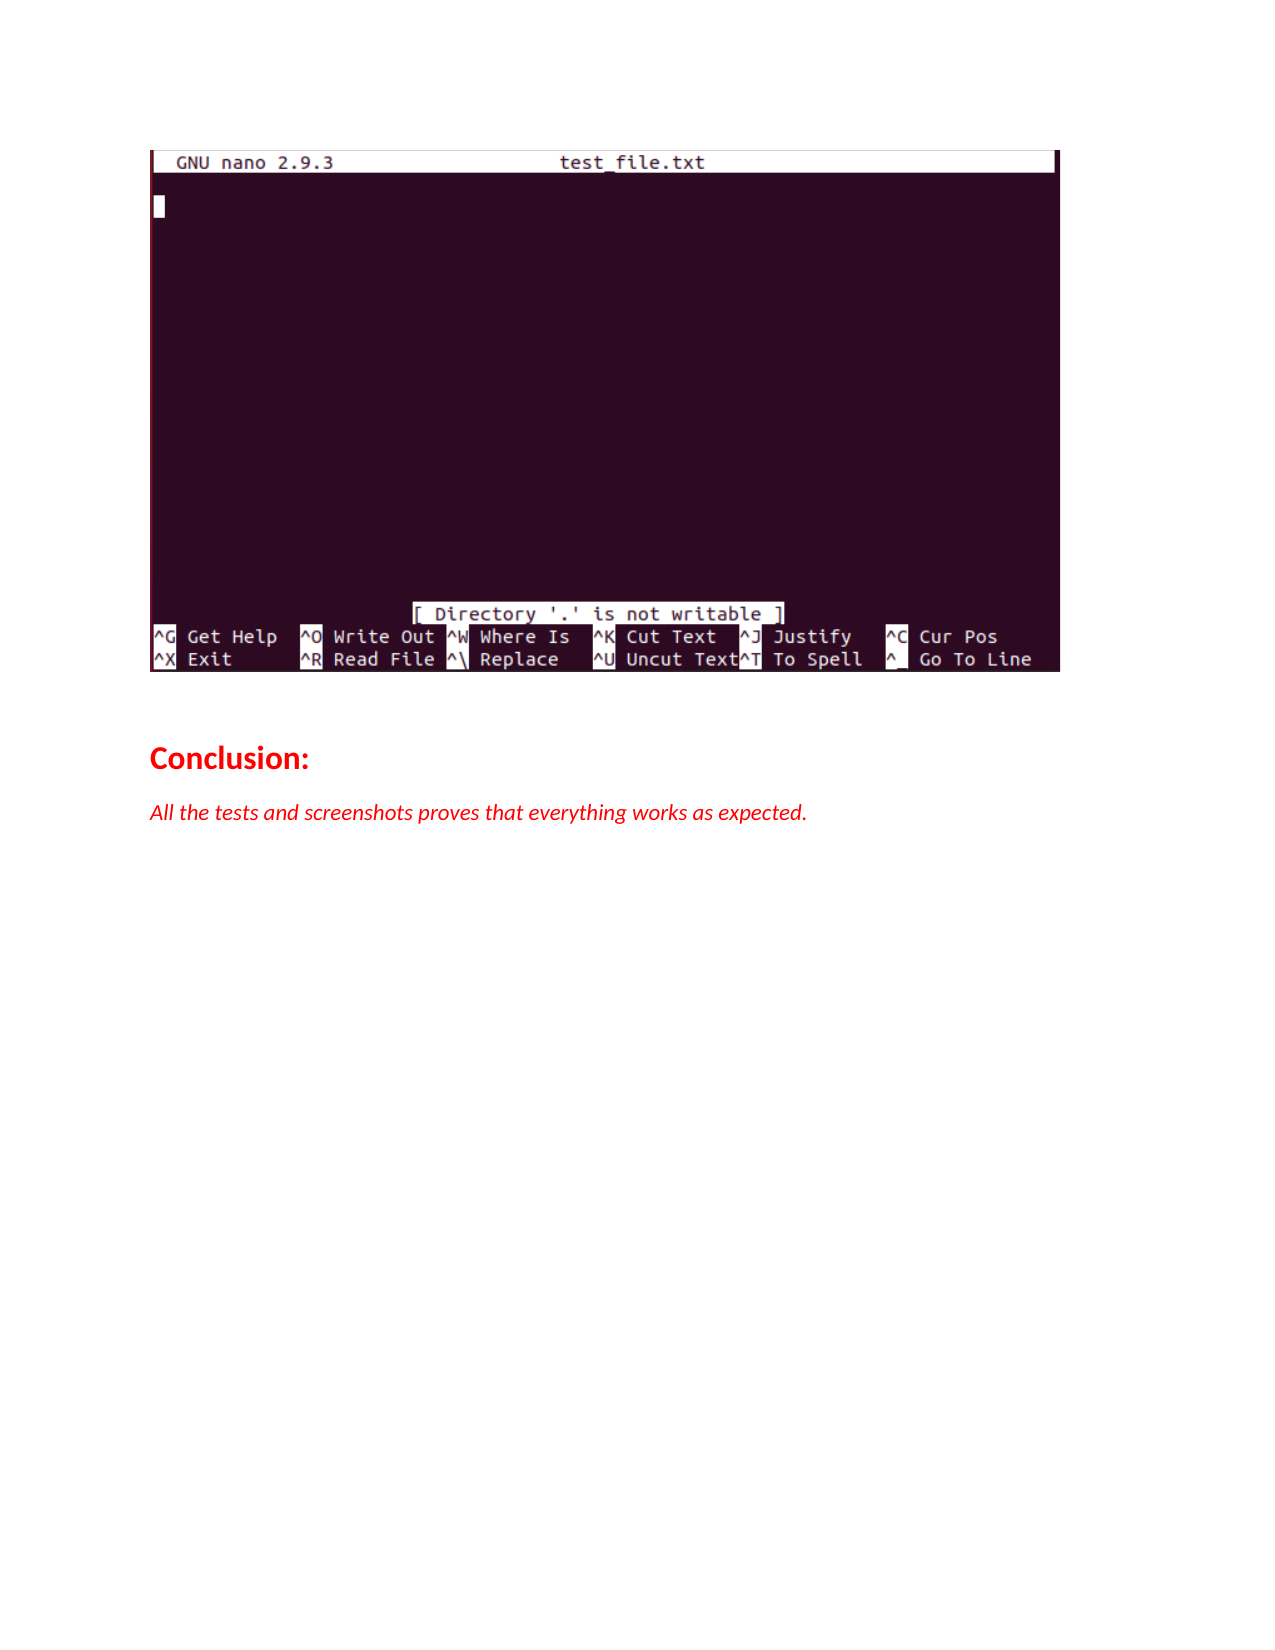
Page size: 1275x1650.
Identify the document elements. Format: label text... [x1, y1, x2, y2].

picture [150, 150, 1060, 672]
text Conclusion: [150, 737, 1125, 778]
text All the tests and screenshots proves that everything works as expected. [150, 798, 1125, 826]
